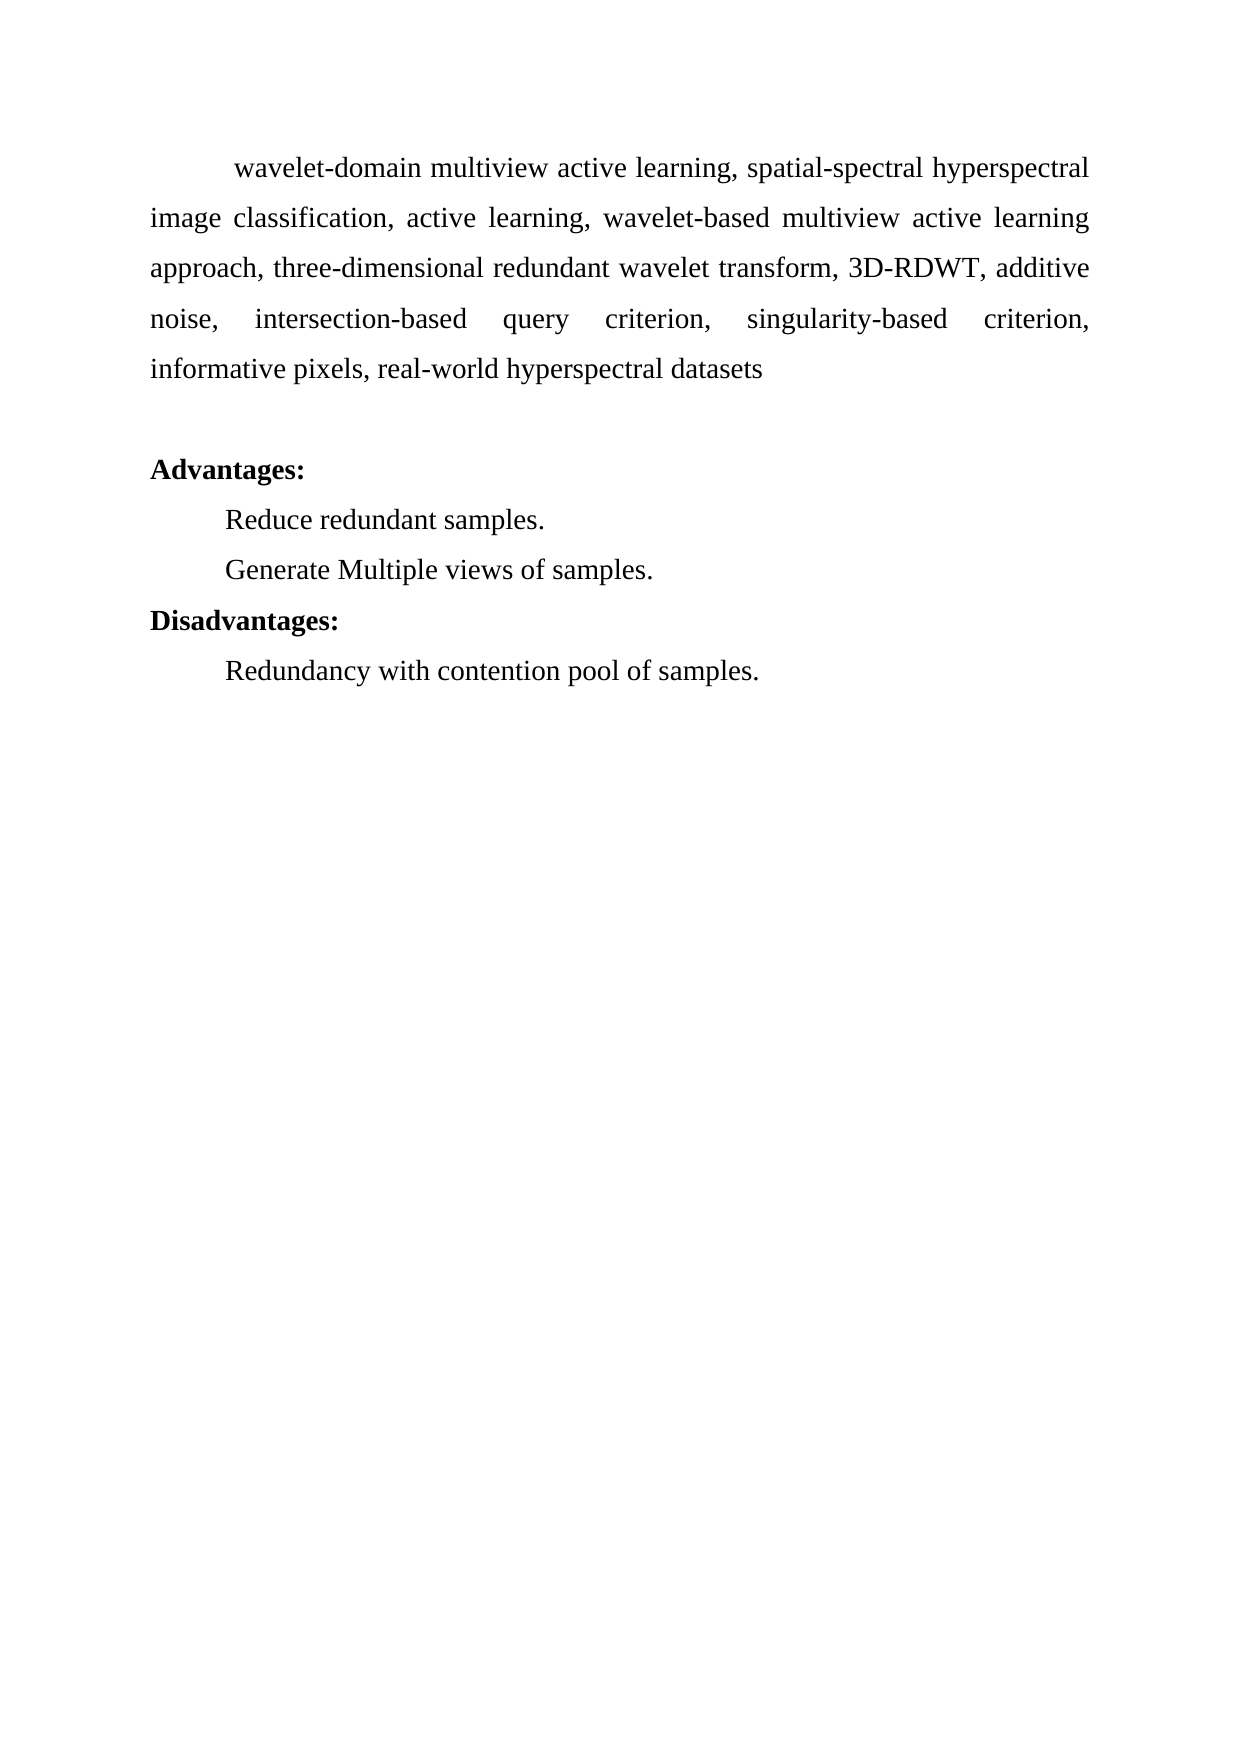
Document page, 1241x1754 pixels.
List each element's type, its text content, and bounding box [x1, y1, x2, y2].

text Advantages: [150, 452, 1090, 485]
text Reduce redundant samples. [150, 502, 1090, 536]
text wavelet-domain multiview active learning, spatial-spectral hyperspectral image classification, active learning, wavelet-based multiview active learning approach, three-dimensional redundant wavelet transform, 3D-RDWT, additive noise, intersection-based query criterion, singularity-based criterion, informative pixels, real-world hyperspectral datasets [150, 150, 1090, 385]
text Generate Multiple views of samples. [150, 552, 1090, 586]
text Redundancy with contention pool of samples. [150, 653, 1090, 687]
text Disadvantages: [150, 603, 1090, 636]
